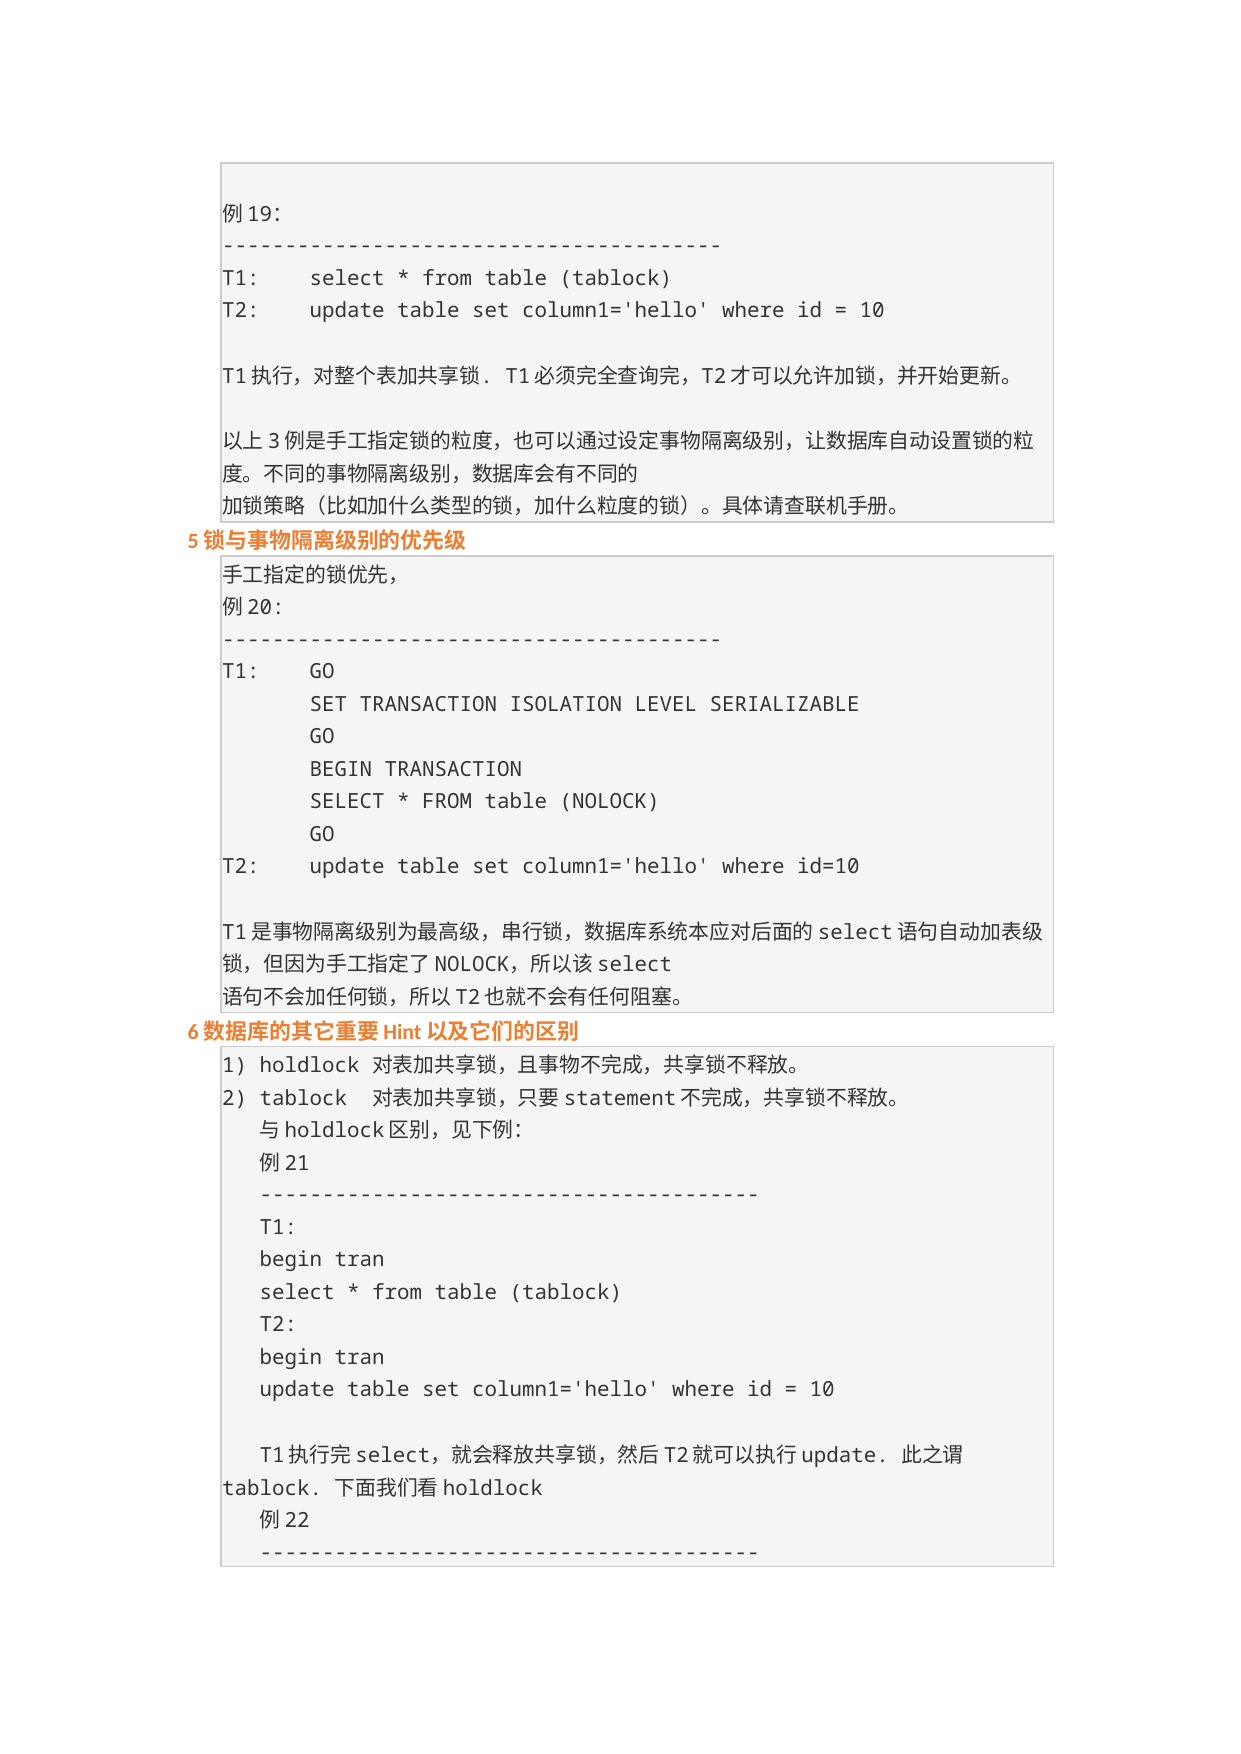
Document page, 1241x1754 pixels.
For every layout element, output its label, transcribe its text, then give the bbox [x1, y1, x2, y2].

text select * from table (tablock) [222, 1273, 1053, 1306]
text T1: GO [222, 653, 1053, 685]
text 手工指定的锁优先， [222, 557, 1053, 588]
text 6 数据库的其它重要Hint以及它们的区别 [187, 1013, 1053, 1046]
text SET TRANSACTION ISOLATION LEVEL SERIALIZABLE [222, 685, 1053, 718]
text T1: [222, 1208, 1053, 1241]
text SELECT * FROM table (NOLOCK) [222, 783, 1053, 815]
text 例20: [222, 588, 1053, 620]
text T1执行，对整个表加共享锁. T1必须完全查询完，T2才可以允许加锁，并开始更新。 [222, 357, 1053, 389]
text 例21 [222, 1143, 1053, 1176]
text T1: select * from table (tablock) [222, 259, 1053, 292]
text 以上3例是手工指定锁的粒度，也可以通过设定事物隔离级别，让数据库自动设置锁的粒度。不同的事物隔离级别，数据库会有不同的 [222, 422, 1053, 487]
text 例19： [222, 194, 1053, 227]
text ---------------------------------------- [222, 227, 1053, 259]
text ---------------------------------------- [222, 1533, 1053, 1566]
text 5 锁与事物隔离级别的优先级 [187, 523, 1053, 555]
text BEGIN TRANSACTION [222, 750, 1053, 783]
text GO [222, 815, 1053, 848]
text 与holdlock区别，见下例： [222, 1111, 1053, 1143]
text begin tran [222, 1241, 1053, 1273]
text 语句不会加任何锁，所以T2也就不会有任何阻塞。 [222, 978, 1053, 1012]
text 例22 [222, 1501, 1053, 1533]
text GO [222, 718, 1053, 750]
text T2: update table set column1='hello' where id = 10 [222, 292, 1053, 324]
text T2: update table set column1='hello' where id=10 [222, 848, 1053, 880]
text ---------------------------------------- [222, 620, 1053, 653]
text 1) holdlock 对表加共享锁，且事物不完成，共享锁不释放。 [222, 1047, 1053, 1078]
text 加锁策略（比如加什么类型的锁，加什么粒度的锁）。具体请查联机手册。 [222, 487, 1053, 521]
text ---------------------------------------- [222, 1176, 1053, 1208]
text 2) tablock 对表加共享锁，只要statement不完成，共享锁不释放。 [222, 1078, 1053, 1111]
text begin tran [222, 1338, 1053, 1371]
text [222, 1371, 1053, 1403]
text T1执行完select，就会释放共享锁，然后T2就可以执行update. 此之谓tablock. 下面我们看holdlock [222, 1436, 1053, 1501]
text T2: [222, 1306, 1053, 1338]
text T1是事物隔离级别为最高级，串行锁，数据库系统本应对后面的select语句自动加表级锁，但因为手工指定了NOLOCK，所以该select [222, 913, 1053, 978]
